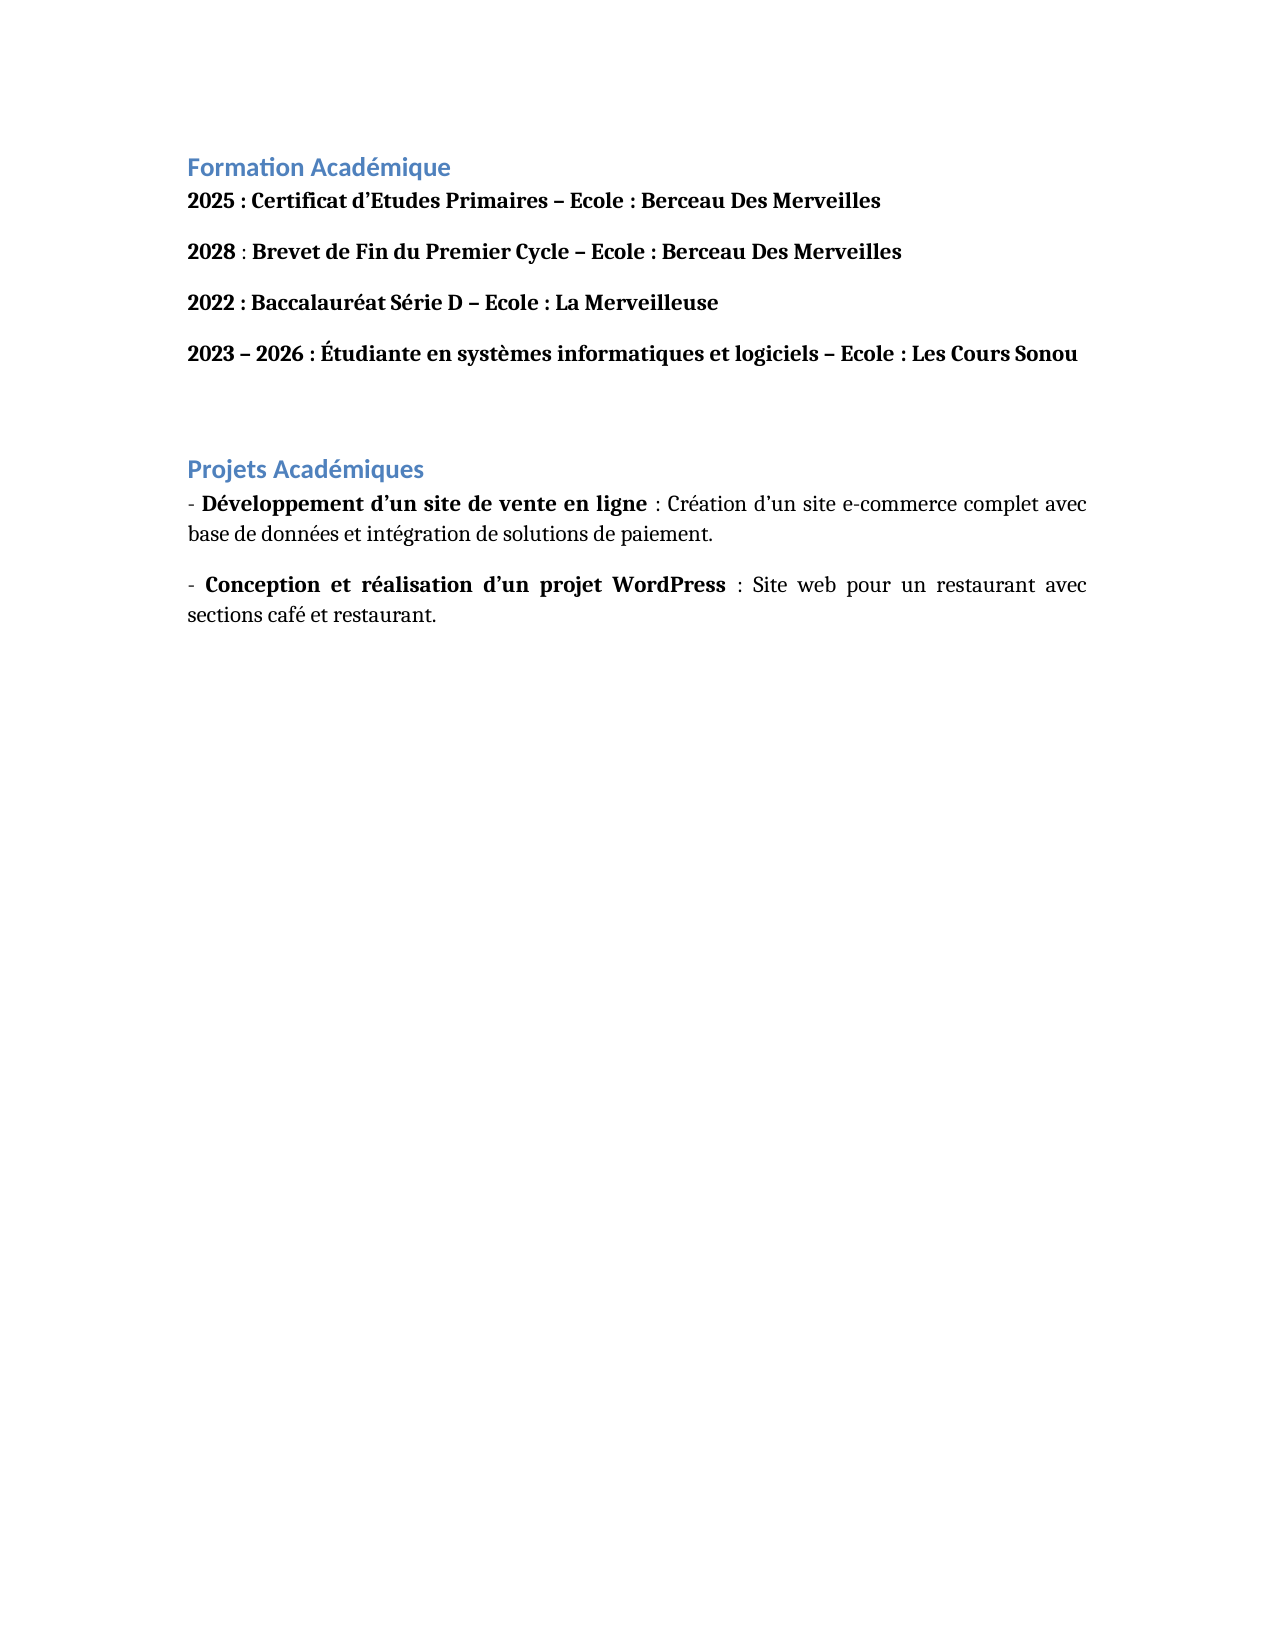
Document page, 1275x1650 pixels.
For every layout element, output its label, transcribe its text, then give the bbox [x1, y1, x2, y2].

text 2028 : Brevet de Fin du Premier Cycle – Ecole : Berceau Des Merveilles [187, 239, 1087, 265]
text 2022 : Baccalauréat Série D – Ecole : La Merveilleuse [187, 290, 1087, 316]
subtitle Projets Académiques [187, 452, 1087, 486]
text - Conception et réalisation d’un projet WordPress : Site web pour un restaurant avec sections café et restaurant. [187, 572, 1087, 628]
text - Développement d’un site de vente en ligne : Création d’un site e-commerce complet avec base de données et intégration de solutions de paiement. [187, 490, 1087, 547]
subtitle Formation Académique [187, 150, 1087, 183]
text 2025 : Certificat d’Etudes Primaires – Ecole : Berceau Des Merveilles [187, 188, 1087, 214]
text 2023 – 2026 : Étudiante en systèmes informatiques et logiciels – Ecole : Les Cours Sonou [187, 341, 1087, 428]
